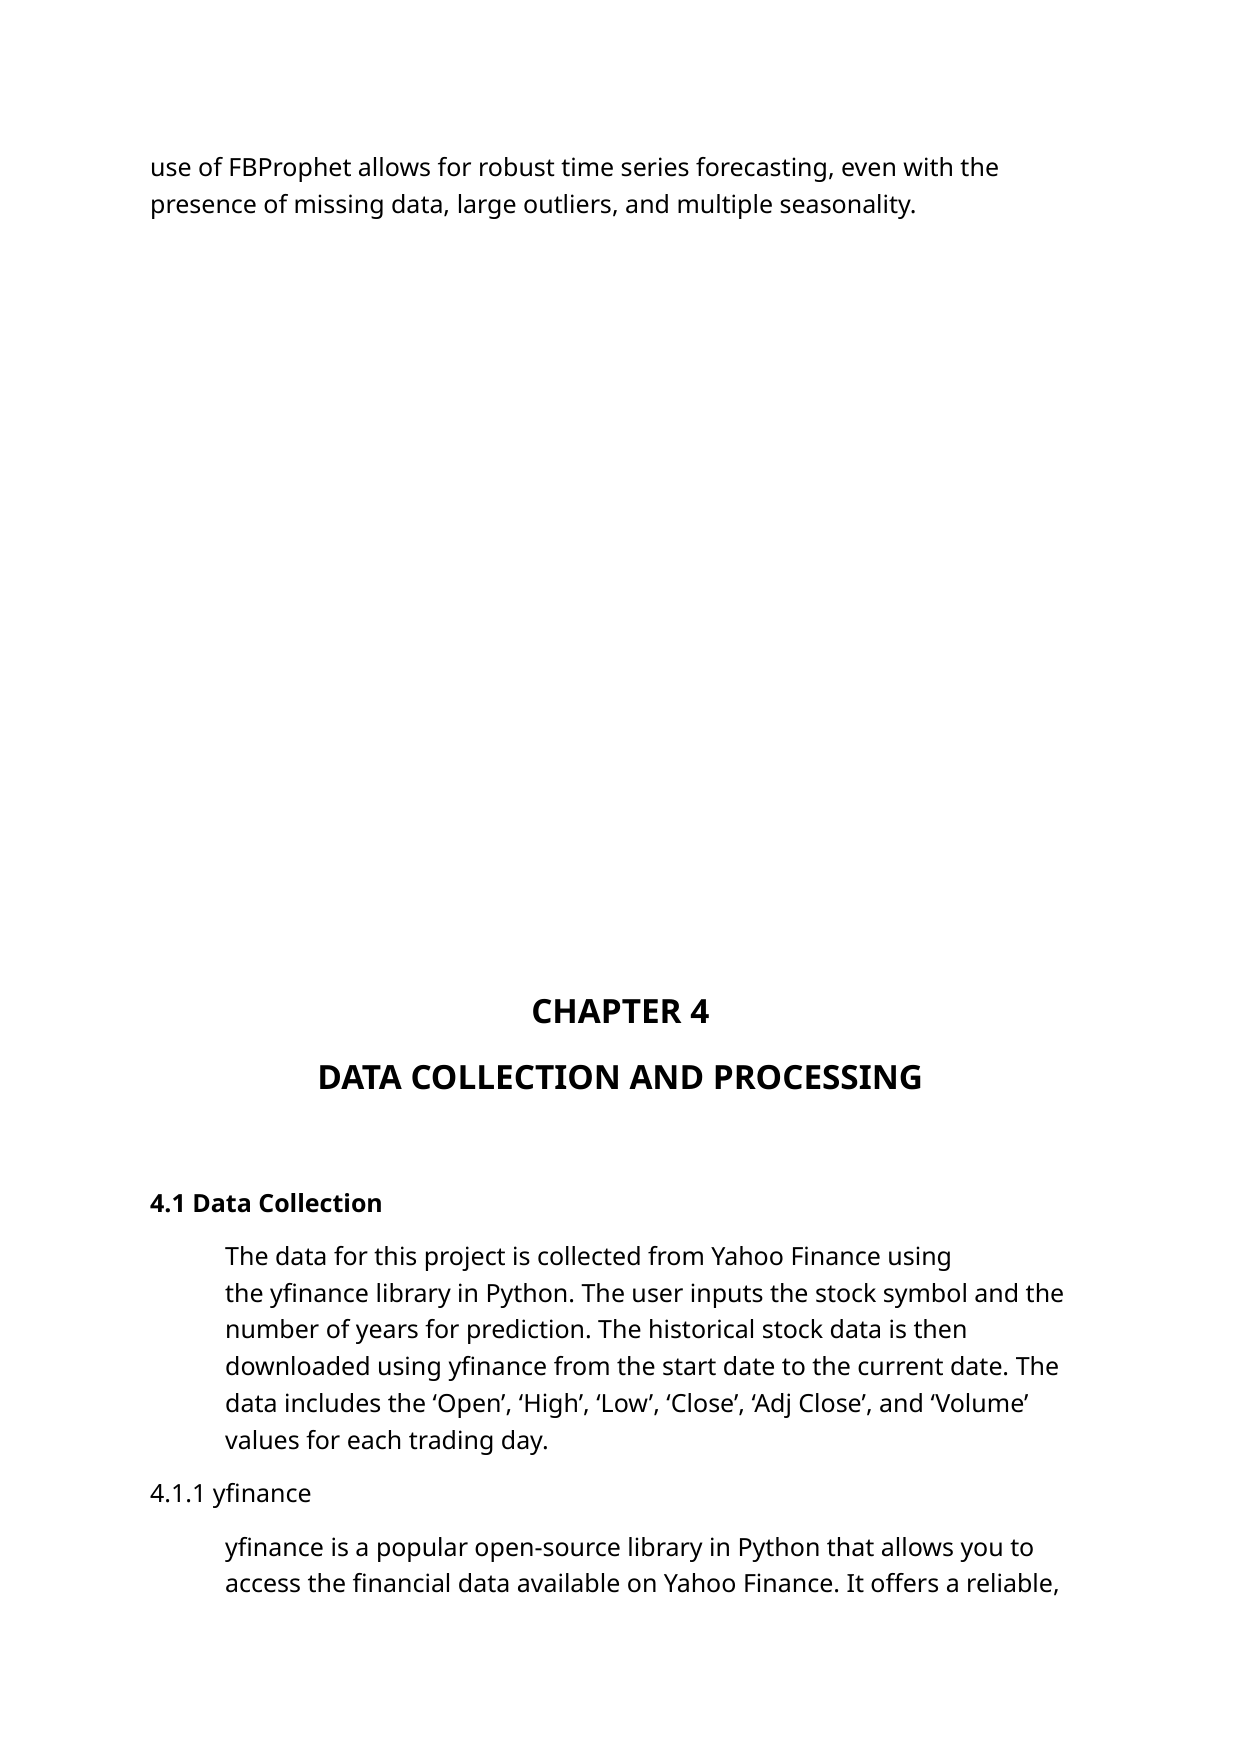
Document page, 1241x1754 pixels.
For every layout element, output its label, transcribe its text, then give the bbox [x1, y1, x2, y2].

text 4.1 Data Collection [150, 1185, 1090, 1219]
text 4.1.1 yfinance [150, 1476, 1090, 1510]
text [150, 150, 1090, 221]
text DATA COLLECTION AND PROCESSING [150, 1054, 1090, 1099]
text CHAPTER 4 [150, 988, 1090, 1034]
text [225, 1529, 1090, 1600]
text The data for this project is collected from Yahoo Finance using the yfinance library in Python. The user inputs the stock symbol and the number of years for prediction. The historical stock data is then downloaded using yfinance from the start date to the current date. The data includes the ‘Open’, ‘High’, ‘Low’, ‘Close’, ‘Adj Close’, and ‘Volume’ values for each trading day. [225, 1239, 1090, 1457]
